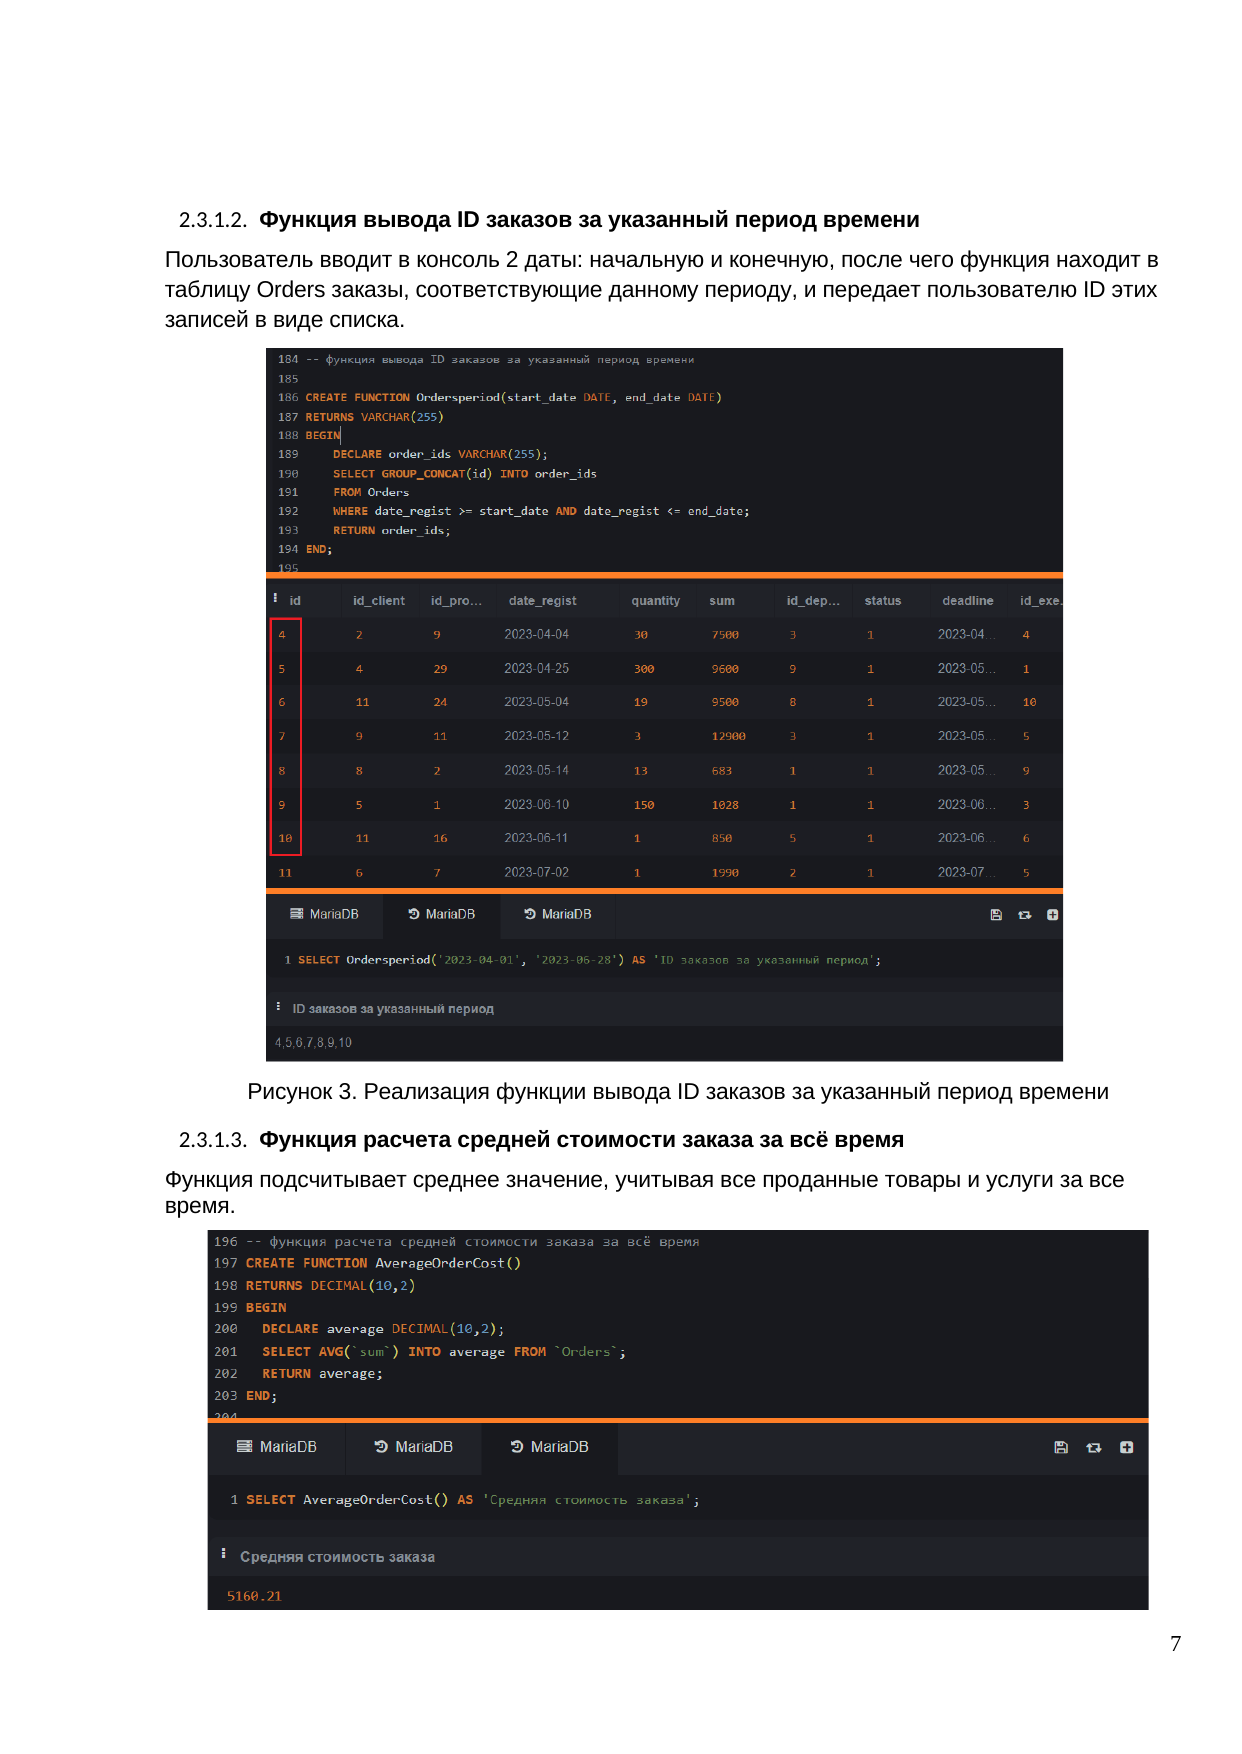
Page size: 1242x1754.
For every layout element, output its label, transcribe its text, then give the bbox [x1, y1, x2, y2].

subtitle Функция расчета средней стоимости заказа за всё время [179, 1125, 1192, 1153]
text Функция подсчитывает среднее значение, учитывая все проданные товары и услуги за все время. [164, 1166, 1192, 1218]
subtitle Функция вывода ID заказов за указанный период времени [179, 205, 1192, 233]
picture [207, 1230, 1149, 1610]
picture [266, 348, 1064, 1062]
text Пользователь вводит в консоль 2 даты: начальную и конечную, после чего функция находит в таблицу Orders заказы, соответствующие данному периоду, и передает пользователю ID этих записей в виде списка. [164, 246, 1192, 332]
